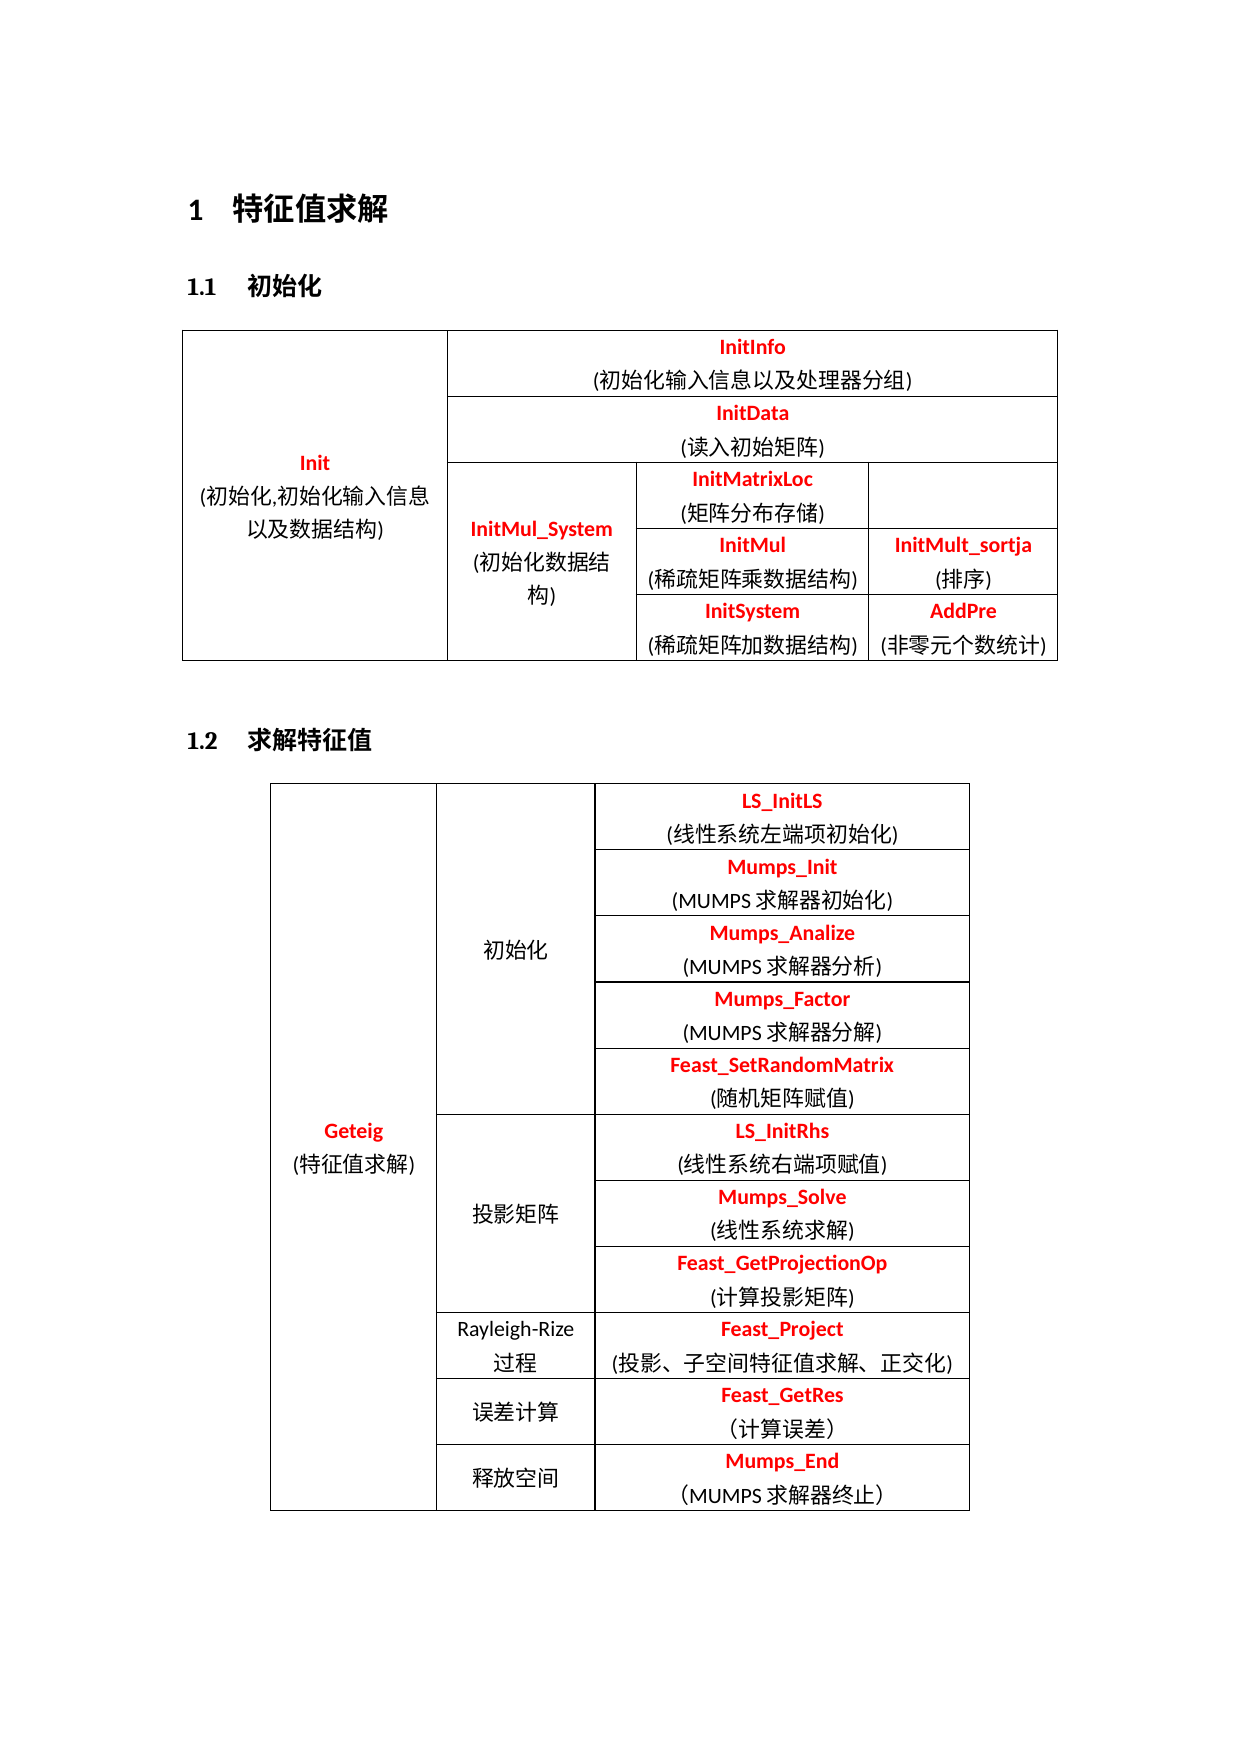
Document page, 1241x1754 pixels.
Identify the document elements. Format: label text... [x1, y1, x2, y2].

table_cell Feast_GetProjectionOp (计算投影矩阵) [596, 1247, 969, 1312]
table_cell Mumps_Factor (MUMPS求解器分解) [596, 983, 969, 1047]
table_cell Mumps_End （MUMPS求解器终止） [596, 1445, 969, 1510]
table_cell [869, 463, 1057, 528]
table_cell InitMatrixLoc (矩阵分布存储) [637, 463, 868, 528]
subtitle 特征值求解 [187, 174, 1053, 239]
table_cell LS_InitRhs (线性系统右端项赋值) [596, 1115, 969, 1179]
table_header Init (初始化,初始化输入信息以及数据结构) [183, 331, 447, 660]
table_header LS_InitLS (线性系统左端项初始化) [596, 784, 969, 849]
subtitle 求解特征值 [187, 706, 1053, 771]
table_cell 投影矩阵 [437, 1115, 594, 1312]
table_cell Feast_GetRes （计算误差） [596, 1379, 969, 1444]
table_cell Mumps_Solve (线性系统求解) [596, 1181, 969, 1246]
table_cell InitSystem (稀疏矩阵加数据结构) [637, 595, 868, 660]
table_cell InitMult_sortja (排序) [869, 529, 1057, 594]
table_cell 释放空间 [437, 1445, 594, 1510]
subtitle 初始化 [187, 252, 1053, 317]
table_header InitInfo (初始化输入信息以及处理器分组) [448, 331, 1057, 396]
table_header 初始化 [437, 784, 594, 1113]
table_cell Mumps_Analize (MUMPS求解器分析) [596, 916, 969, 981]
table_cell Feast_Project (投影、子空间特征值求解、正交化) [596, 1313, 969, 1378]
table_cell Feast_SetRandomMatrix (随机矩阵赋值) [596, 1049, 969, 1113]
table_cell Rayleigh-Rize过程 [437, 1313, 594, 1378]
table_cell InitData (读入初始矩阵) [448, 397, 1057, 462]
table_header Geteig (特征值求解) [271, 784, 436, 1510]
table_cell AddPre (非零元个数统计) [869, 595, 1057, 660]
table_cell 误差计算 [437, 1379, 594, 1444]
table_cell InitMul_System (初始化数据结构) [448, 463, 636, 660]
table_cell InitMul (稀疏矩阵乘数据结构) [637, 529, 868, 594]
table_cell Mumps_Init (MUMPS求解器初始化) [596, 850, 969, 915]
